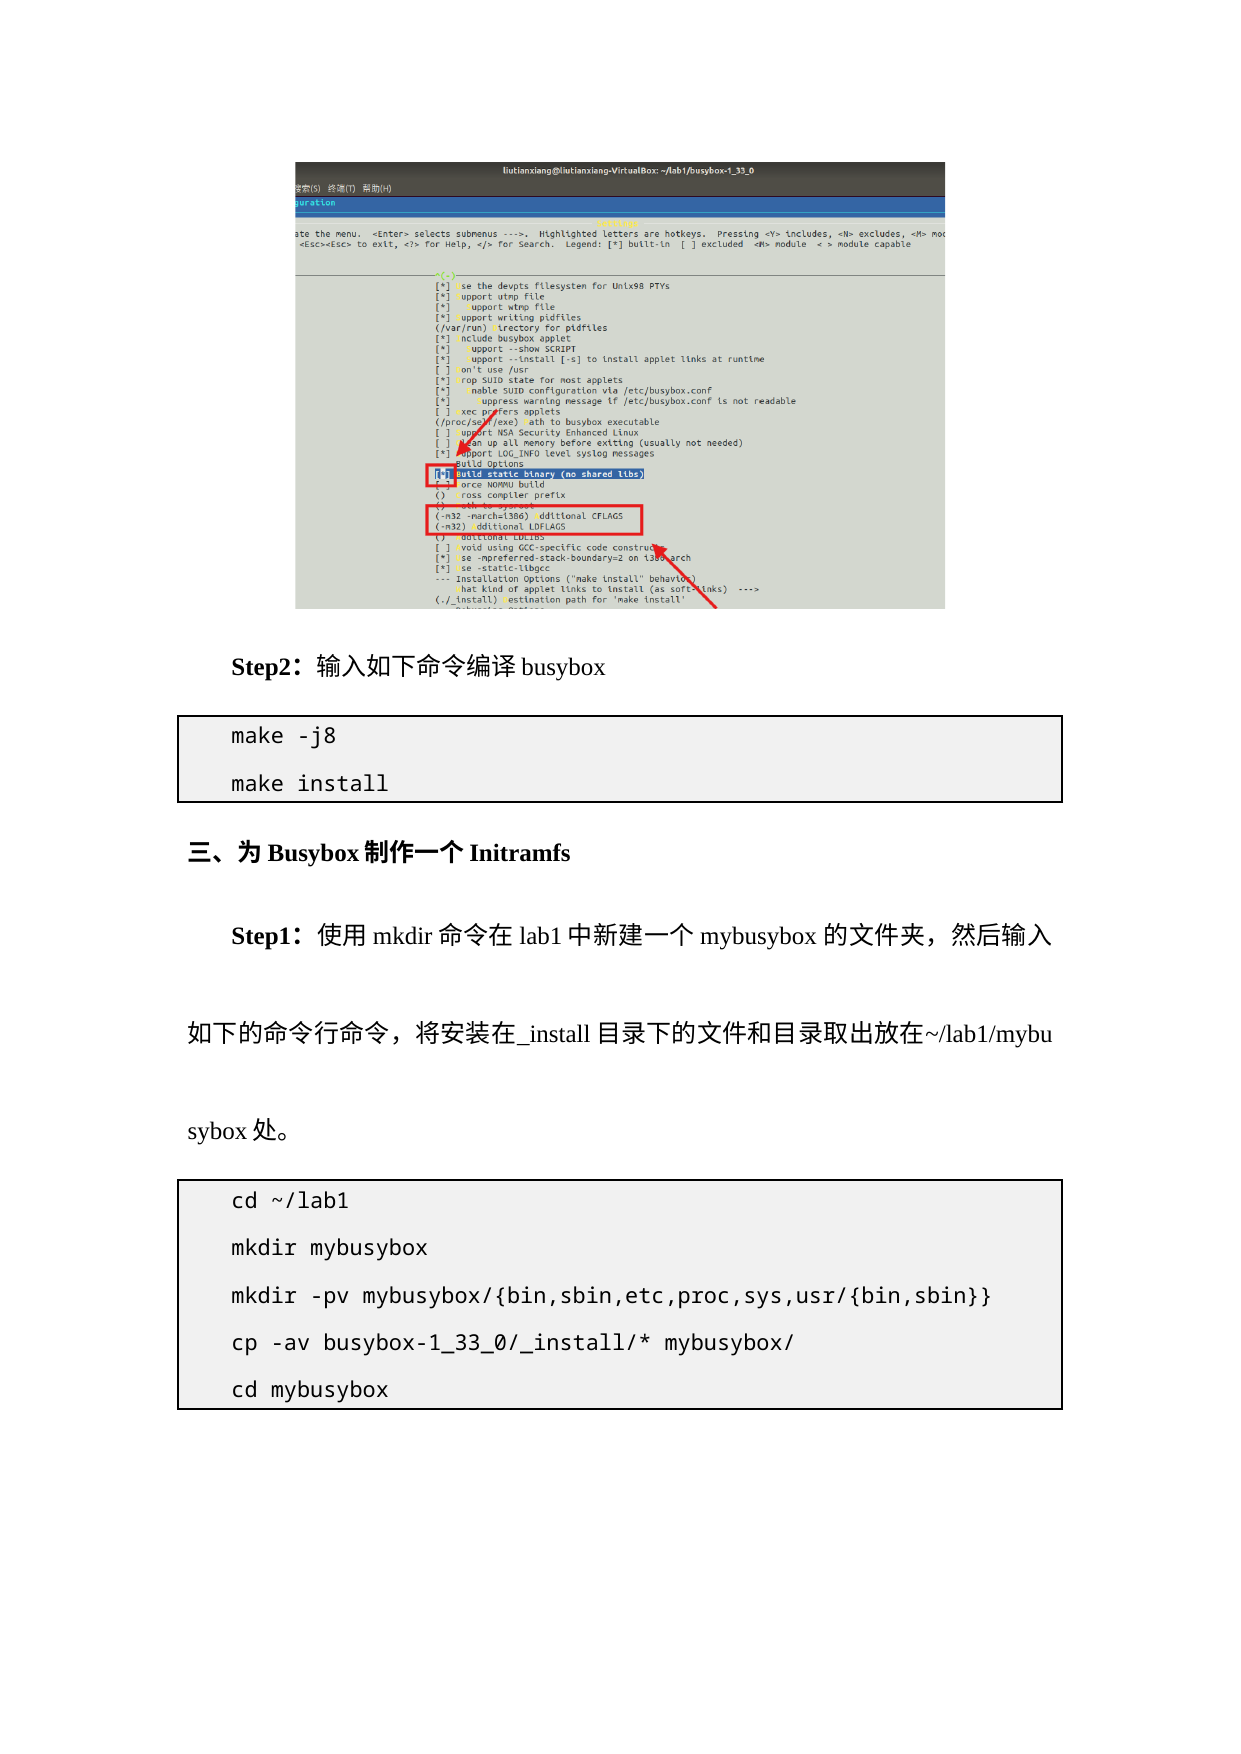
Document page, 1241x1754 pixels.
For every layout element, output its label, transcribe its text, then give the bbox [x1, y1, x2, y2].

text mkdir mybusybox [179, 1227, 1061, 1263]
text cd ~/lab1 [179, 1181, 1061, 1216]
list 三、为Busybox制作一个Initramfs [187, 818, 1053, 883]
list Step1：使用mkdir命令在lab1中新建一个mybusybox 的文件夹，然后输入如下的命令行命令，将安装在_install目录下的文件和目录取出放在~/lab1/mybusybox处。 [187, 901, 1053, 1161]
text cp -av busybox-1_33_0/_install/* mybusybox/ [179, 1322, 1061, 1358]
text make install [179, 762, 1061, 801]
text mkdir -pv mybusybox/{bin,sbin,etc,proc,sys,usr/{bin,sbin}} [179, 1274, 1061, 1311]
list Step2：输入如下命令编译busybox [187, 632, 1053, 697]
picture [295, 162, 946, 609]
text make -j8 [179, 717, 1061, 752]
text cd mybusybox [179, 1369, 1061, 1408]
